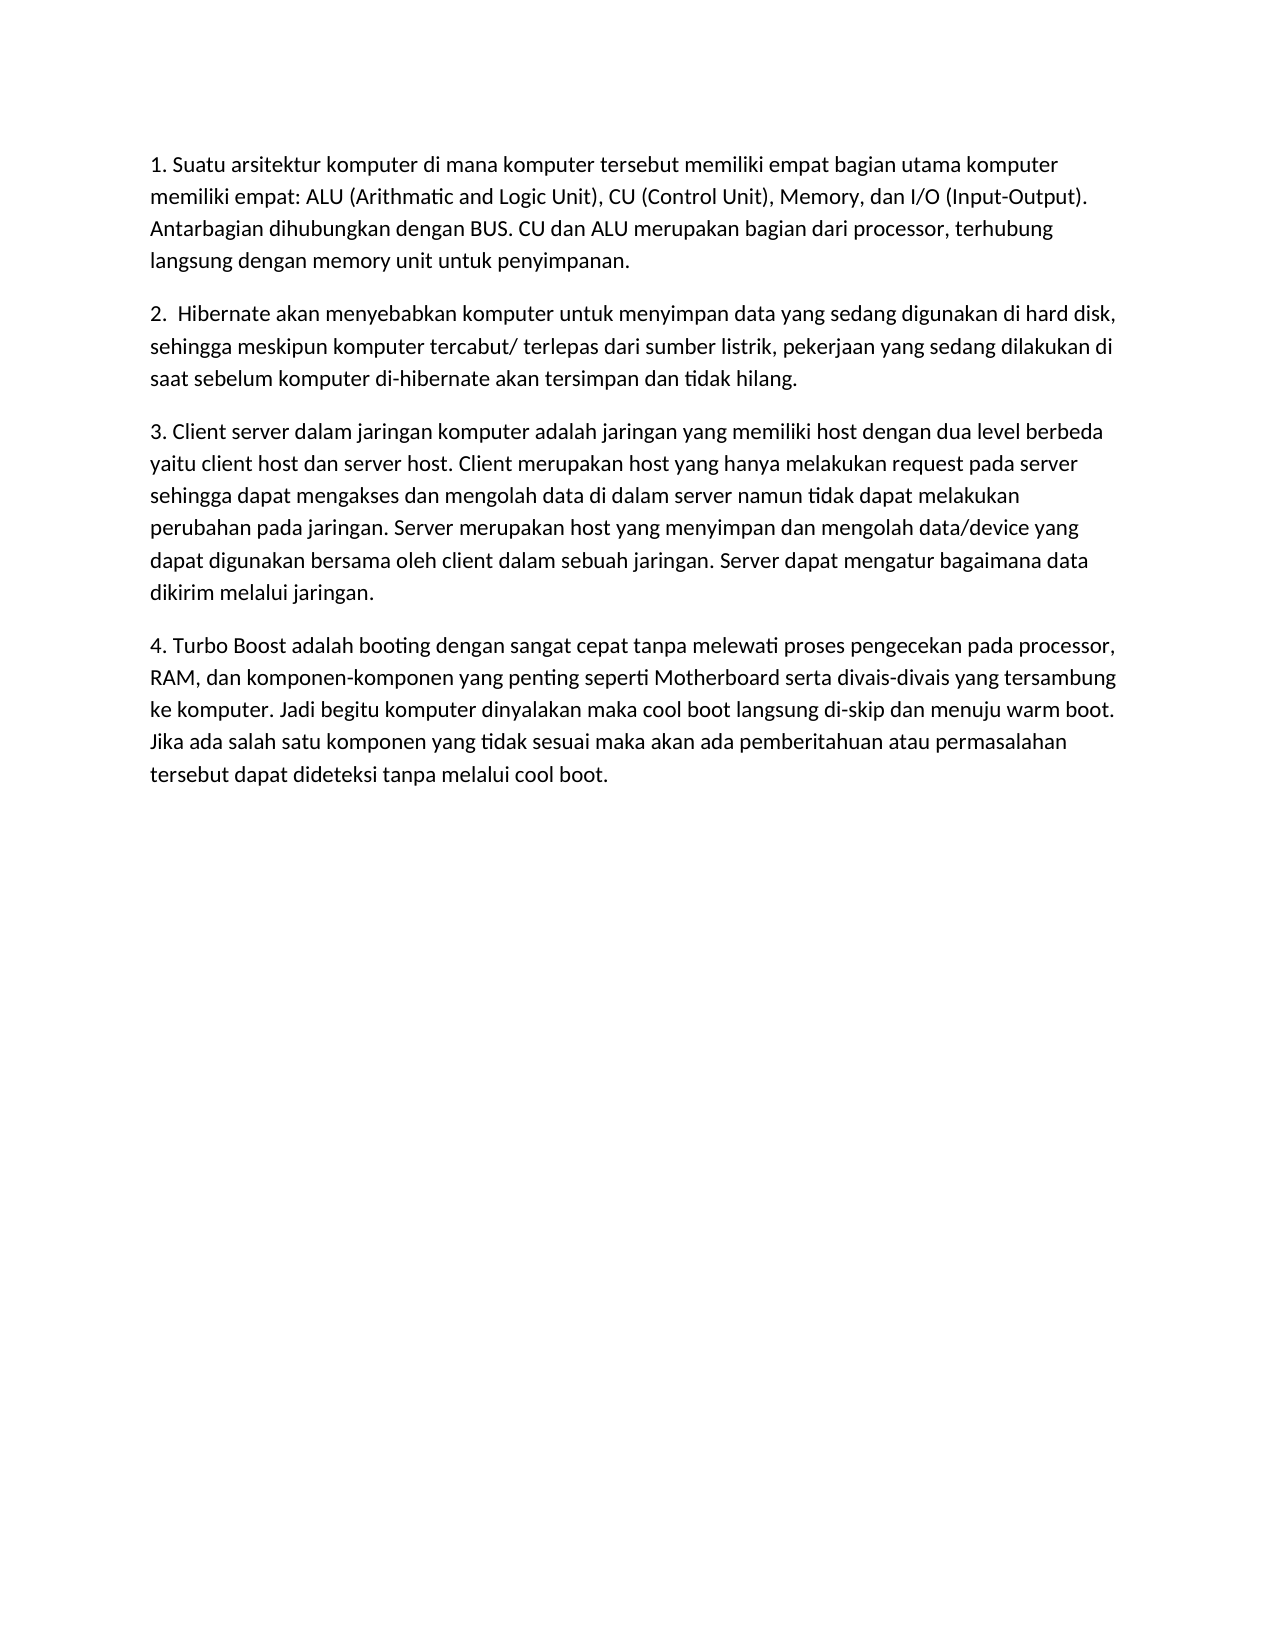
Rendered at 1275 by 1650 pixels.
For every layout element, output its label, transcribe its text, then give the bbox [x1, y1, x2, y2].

text 1. Suatu arsitektur komputer di mana komputer tersebut memiliki empat bagian utama komputer memiliki empat: ALU (Arithmatic and Logic Unit), CU (Control Unit), Memory, dan I/O (Input-Output). Antarbagian dihubungkan dengan BUS. CU dan ALU merupakan bagian dari processor, terhubung langsung dengan memory unit untuk penyimpanan. [150, 150, 1125, 274]
text 3. Client server dalam jaringan komputer adalah jaringan yang memiliki host dengan dua level berbeda yaitu client host dan server host. Client merupakan host yang hanya melakukan request pada server sehingga dapat mengakses dan mengolah data di dalam server namun tidak dapat melakukan perubahan pada jaringan. Server merupakan host yang menyimpan dan mengolah data/device yang dapat digunakan bersama oleh client dalam sebuah jaringan. Server dapat mengatur bagaimana data dikirim melalui jaringan. [150, 417, 1125, 606]
text 2. Hibernate akan menyebabkan komputer untuk menyimpan data yang sedang digunakan di hard disk, sehingga meskipun komputer tercabut/ terlepas dari sumber listrik, pekerjaan yang sedang dilakukan di saat sebelum komputer di-hibernate akan tersimpan dan tidak hilang. [150, 299, 1125, 392]
text 4. Turbo Boost adalah booting dengan sangat cepat tanpa melewati proses pengecekan pada processor, RAM, dan komponen-komponen yang penting seperti Motherboard serta divais-divais yang tersambung ke komputer. Jadi begitu komputer dinyalakan maka cool boot langsung di-skip dan menuju warm boot. Jika ada salah satu komponen yang tidak sesuai maka akan ada pemberitahuan atau permasalahan tersebut dapat dideteksi tanpa melalui cool boot. [150, 631, 1125, 788]
